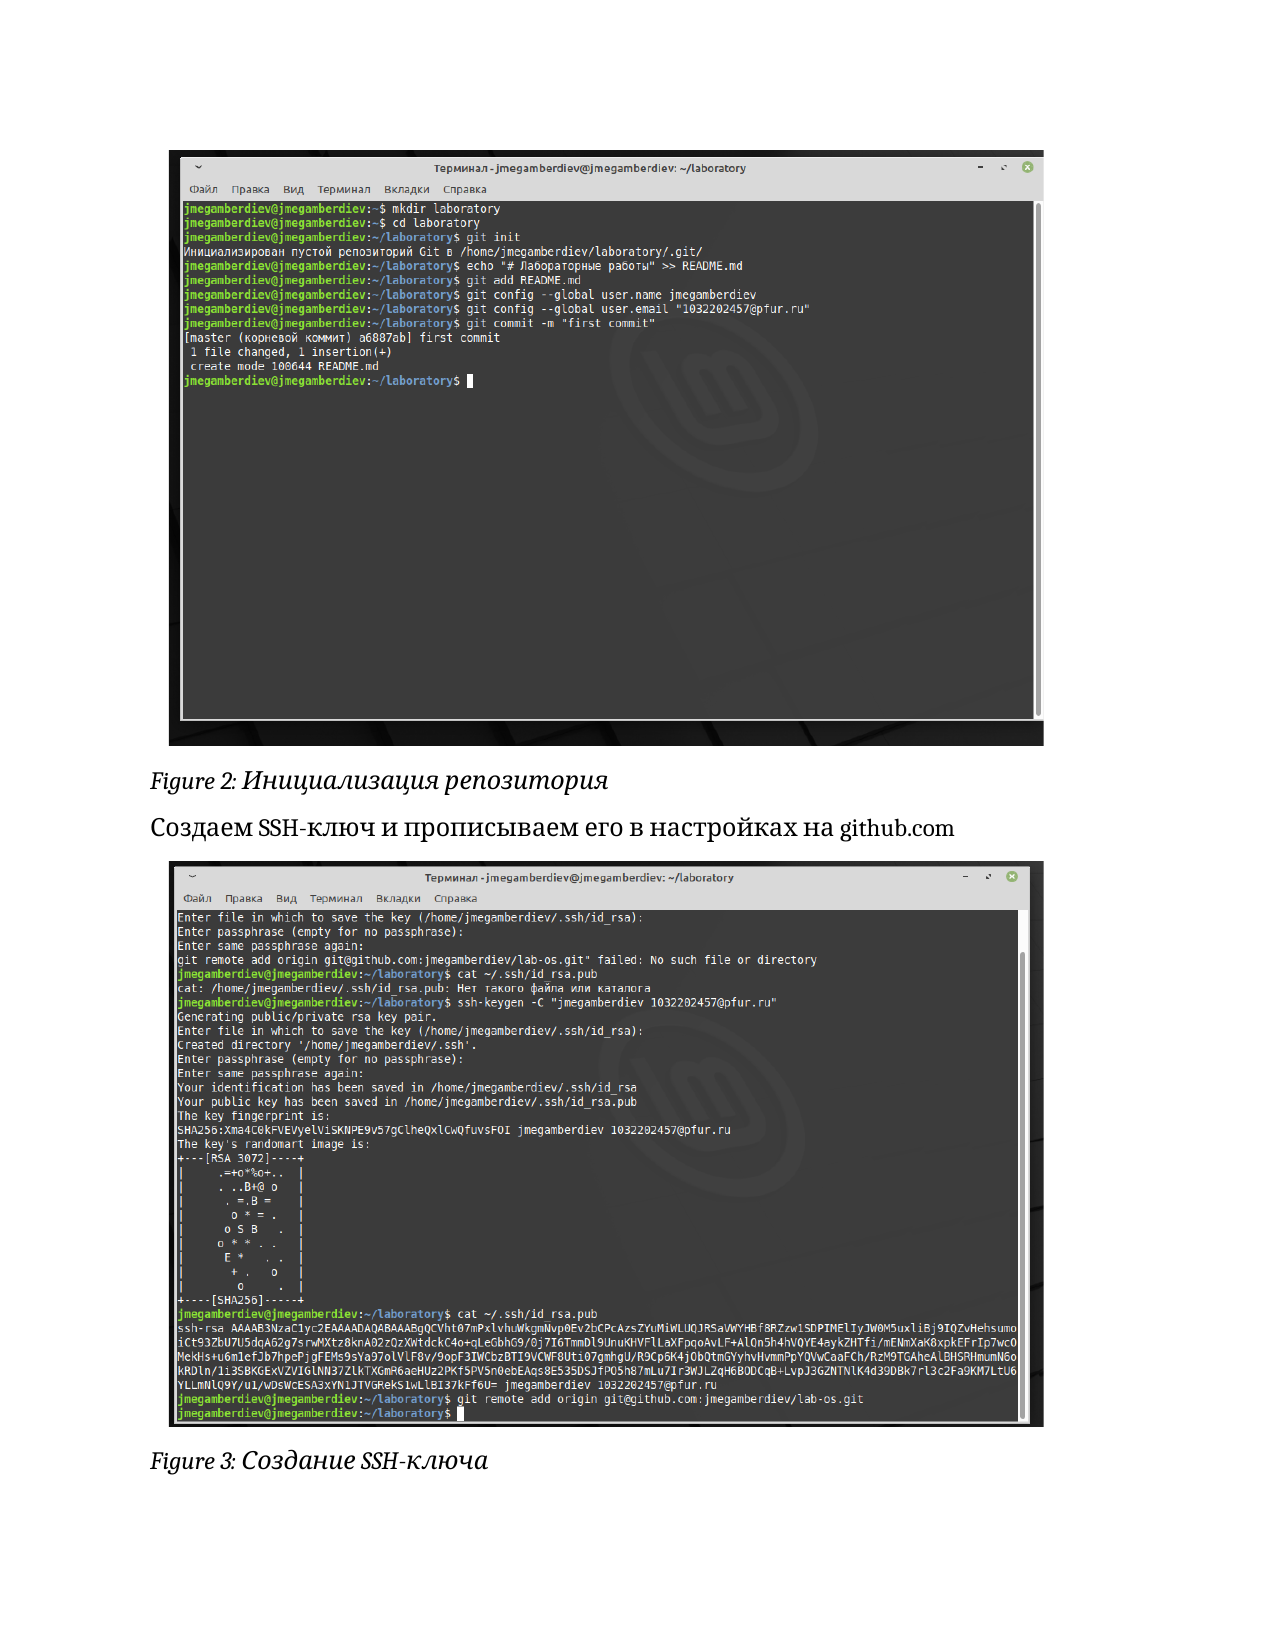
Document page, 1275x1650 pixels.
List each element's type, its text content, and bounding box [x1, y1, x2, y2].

picture [168, 150, 1044, 746]
text Создаем SSH-ключ и прописываем его в настройках на github.com [150, 814, 1125, 843]
picture [168, 861, 1044, 1427]
text Figure 2: Инициализация репозитория [150, 767, 1125, 795]
text Figure 3: Создание SSH-ключа [150, 1447, 1125, 1476]
